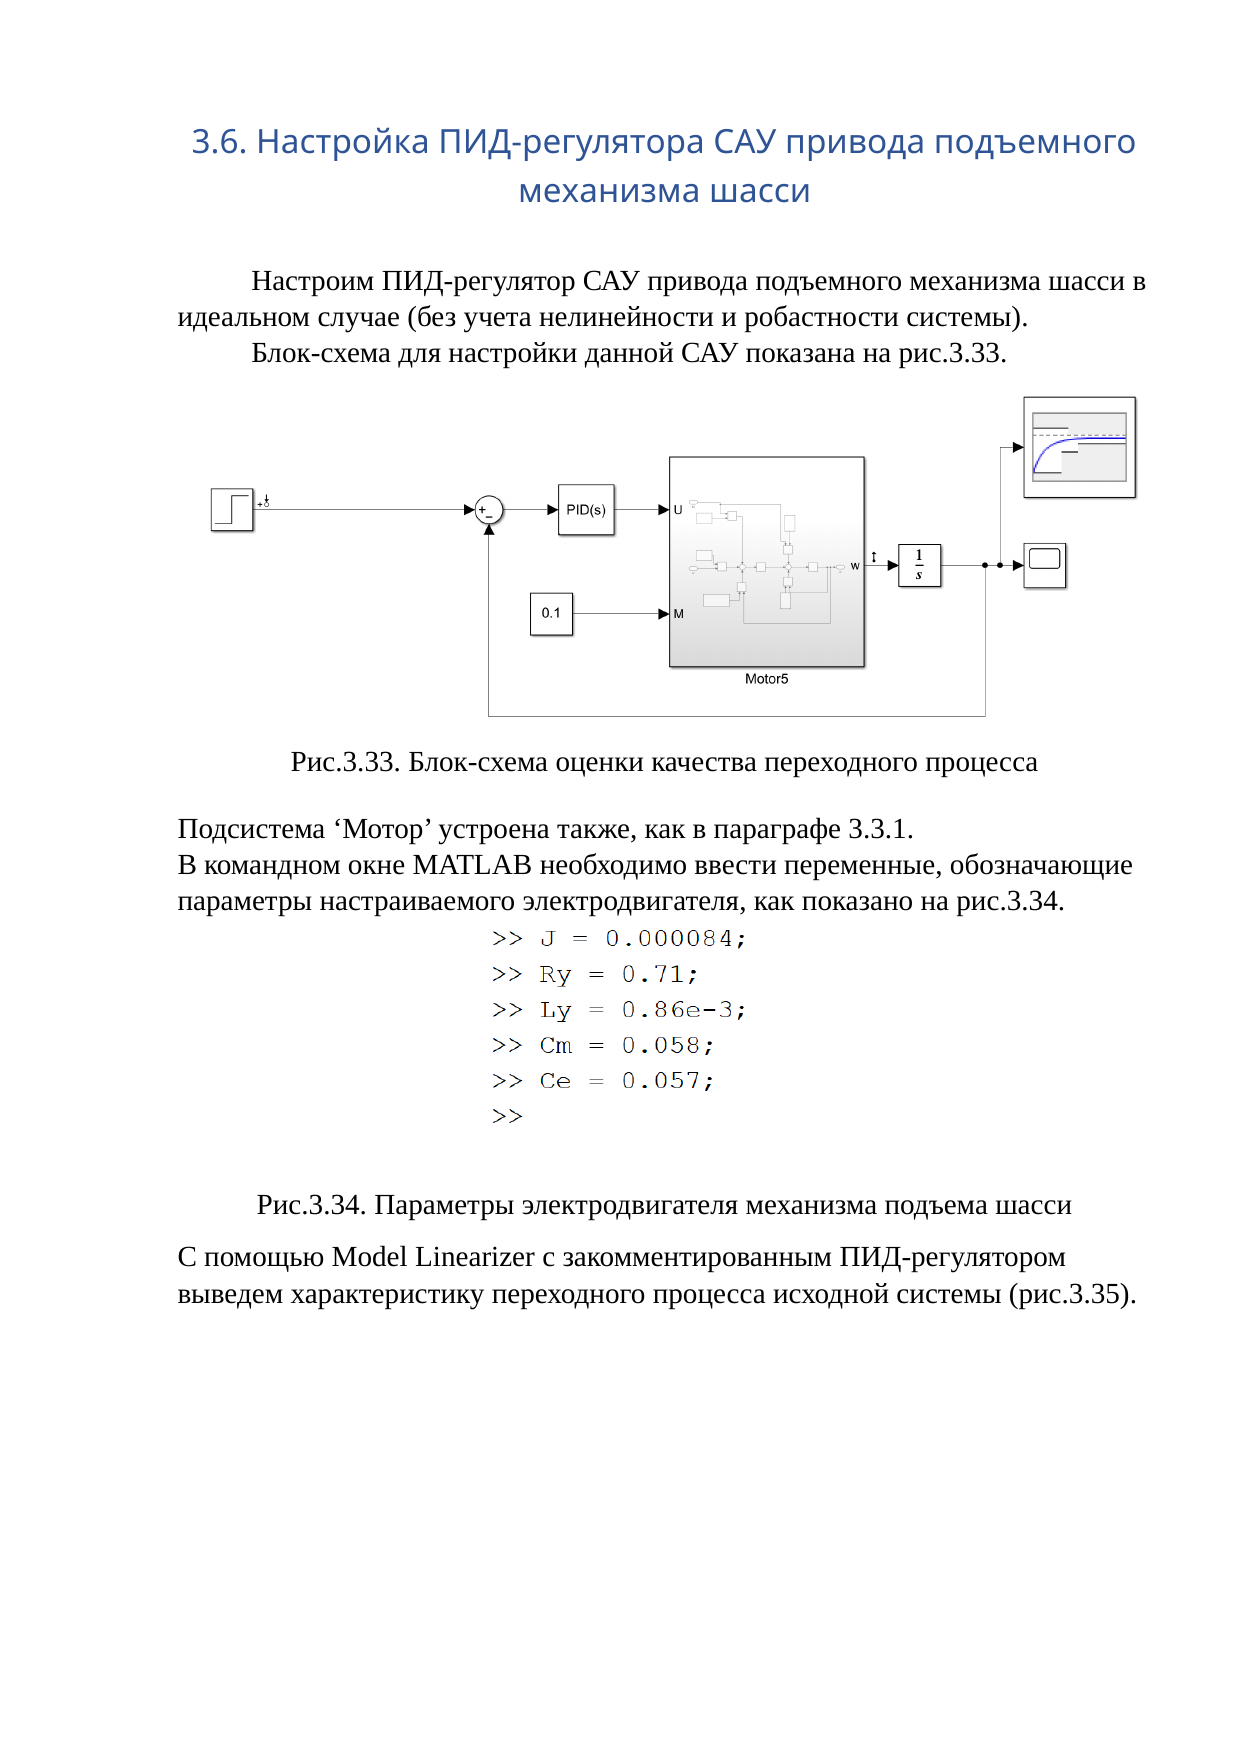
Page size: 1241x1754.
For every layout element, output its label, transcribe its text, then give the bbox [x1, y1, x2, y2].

text Блок-схема для настройки данной САУ показана на рис.3.33. [177, 335, 1152, 369]
picture [177, 371, 1152, 725]
text Подсистема ‘Мотор’ устроена также, как в параграфе 3.3.1. [177, 811, 1152, 844]
text С помощью Model Linearizer с закомментированным ПИД-регулятором выведем характеристику переходного процесса исходной системы (рис.3.35). [177, 1239, 1152, 1309]
text В командном окне MATLAB необходимо ввести переменные, обозначающие параметры настраиваемого электродвигателя, как показано на рис.3.34. [177, 847, 1152, 917]
picture [489, 919, 840, 1168]
text Настроим ПИД-регулятор САУ привода подъемного механизма шасси в идеальном случае (без учета нелинейности и робастности системы). [177, 263, 1152, 333]
text Рис.3.34. Параметры электродвигателя механизма подъема шасси [177, 1187, 1152, 1220]
text Рис.3.33. Блок-схема оценки качества переходного процесса [177, 744, 1152, 777]
subtitle 3.6. Настройка ПИД-регулятора САУ привода подъемного механизма шасси [177, 118, 1152, 212]
